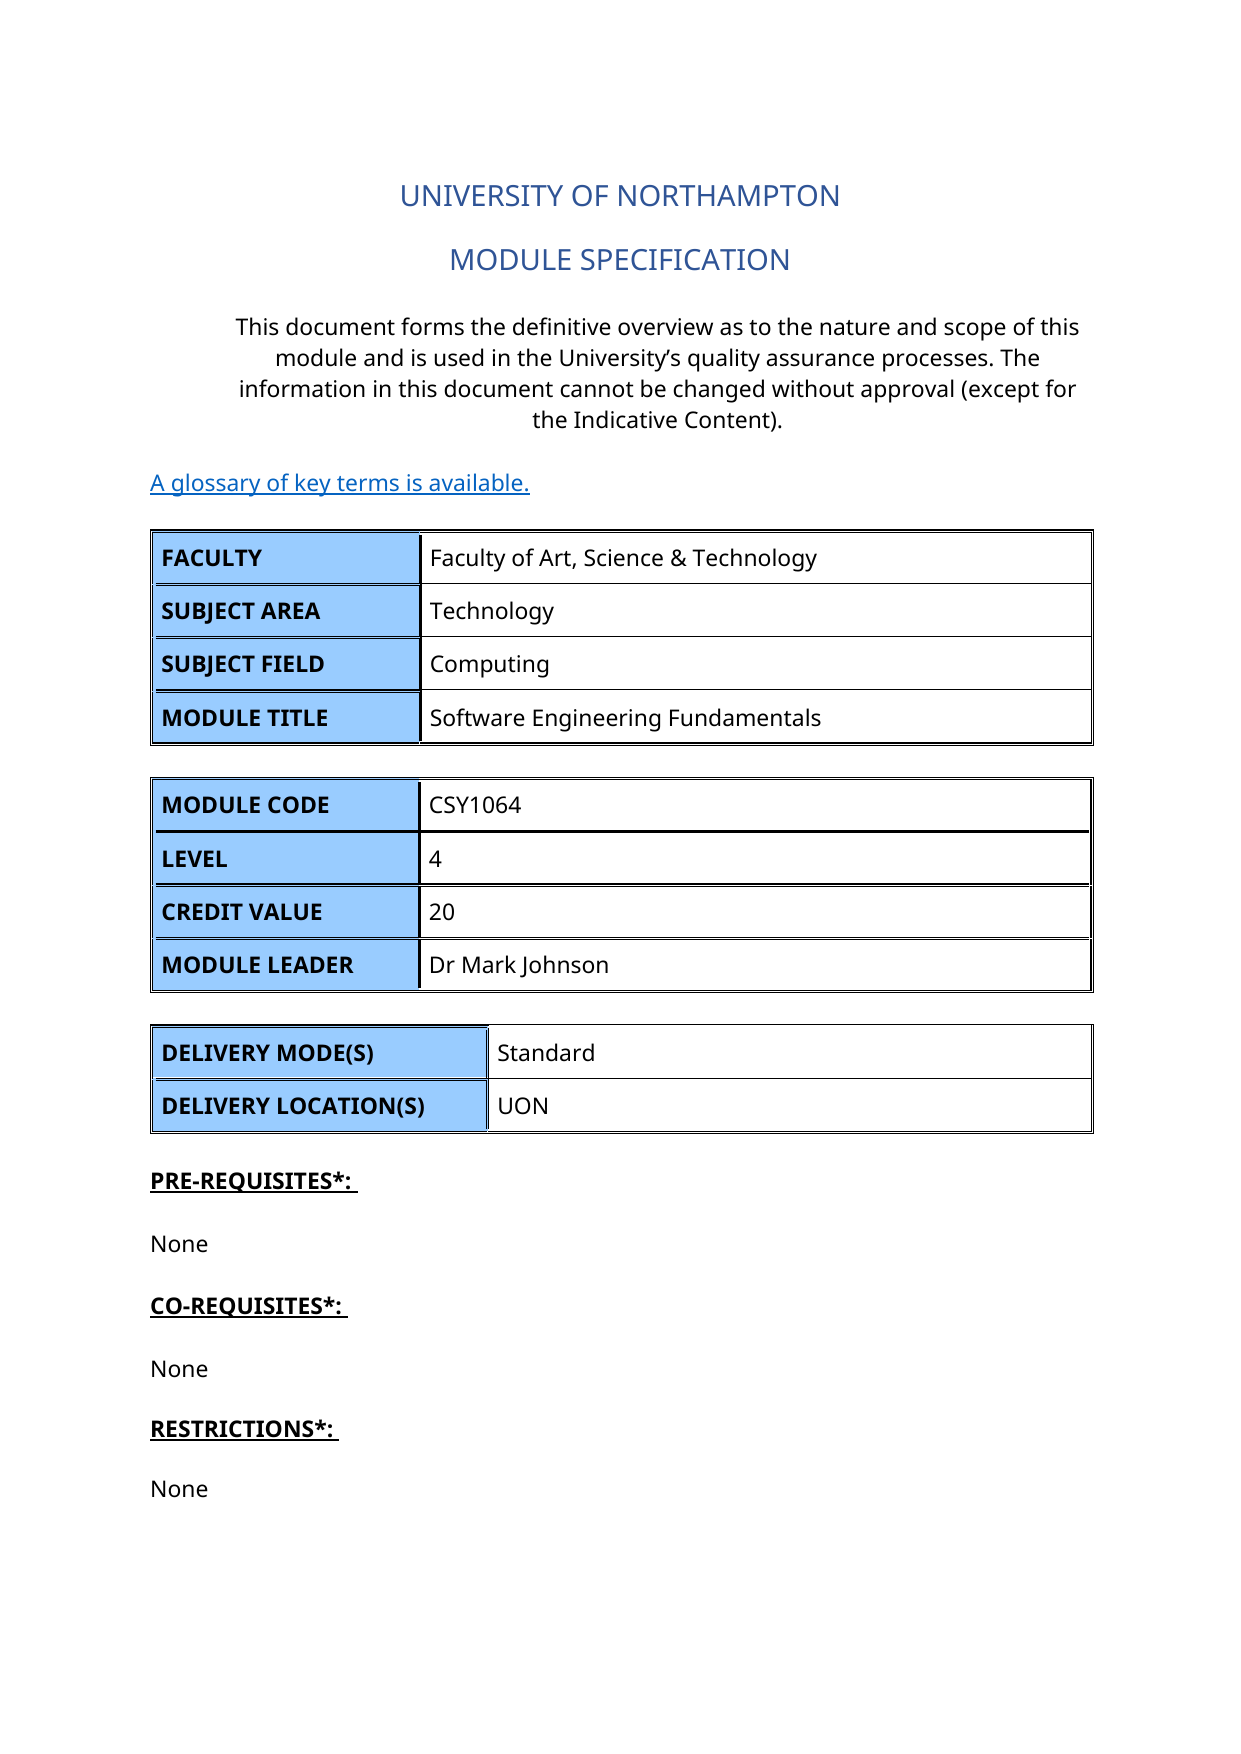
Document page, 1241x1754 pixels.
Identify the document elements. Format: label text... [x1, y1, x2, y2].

table_cell Technology [422, 584, 1091, 636]
table_cell SUBJECT AREA [152, 583, 420, 636]
text None [150, 1353, 1090, 1384]
text None [150, 1228, 1090, 1259]
text A glossary of key terms is available. [150, 467, 1090, 498]
table_cell MODULE LEADER [153, 936, 419, 990]
table_cell SUBJECT FIELD [152, 636, 420, 689]
table_cell 4 [421, 830, 1090, 883]
table_header MODULE CODE [153, 780, 419, 830]
subtitle MODULE SPECIFICATION [150, 240, 1090, 279]
table_cell Software Engineering Fundamentals [420, 690, 1091, 742]
table_cell Dr Mark Johnson [419, 936, 1091, 990]
text None [150, 1473, 1090, 1567]
table_cell DELIVERY LOCATION(S) [153, 1078, 488, 1131]
table_header Standard [488, 1025, 1091, 1077]
text This document forms the definitive overview as to the nature and scope of this module and is used in the University’s quality assurance processes. The information in this document cannot be changed without approval (except for the Indicative Content). [225, 311, 1090, 436]
table_header Faculty of Art, Science & Technology [420, 533, 1091, 583]
text CO-REQUISITES*: [150, 1259, 1090, 1321]
table_header CSY1064 [419, 780, 1090, 830]
table_cell LEVEL [153, 830, 418, 883]
text PRE-REQUISITES*: [150, 1165, 1090, 1196]
table_cell MODULE TITLE [153, 689, 420, 742]
text RESTRICTIONS*: [150, 1413, 1090, 1444]
table_header FACULTY [153, 531, 420, 583]
table_cell 20 [421, 883, 1091, 936]
table_header DELIVERY MODE(S) [153, 1026, 488, 1077]
subtitle UNIVERSITY OF NORTHAMPTON [150, 175, 1090, 215]
table_cell UON [488, 1079, 1091, 1131]
table_cell Computing [422, 637, 1091, 689]
table_cell CREDIT VALUE [153, 883, 418, 936]
